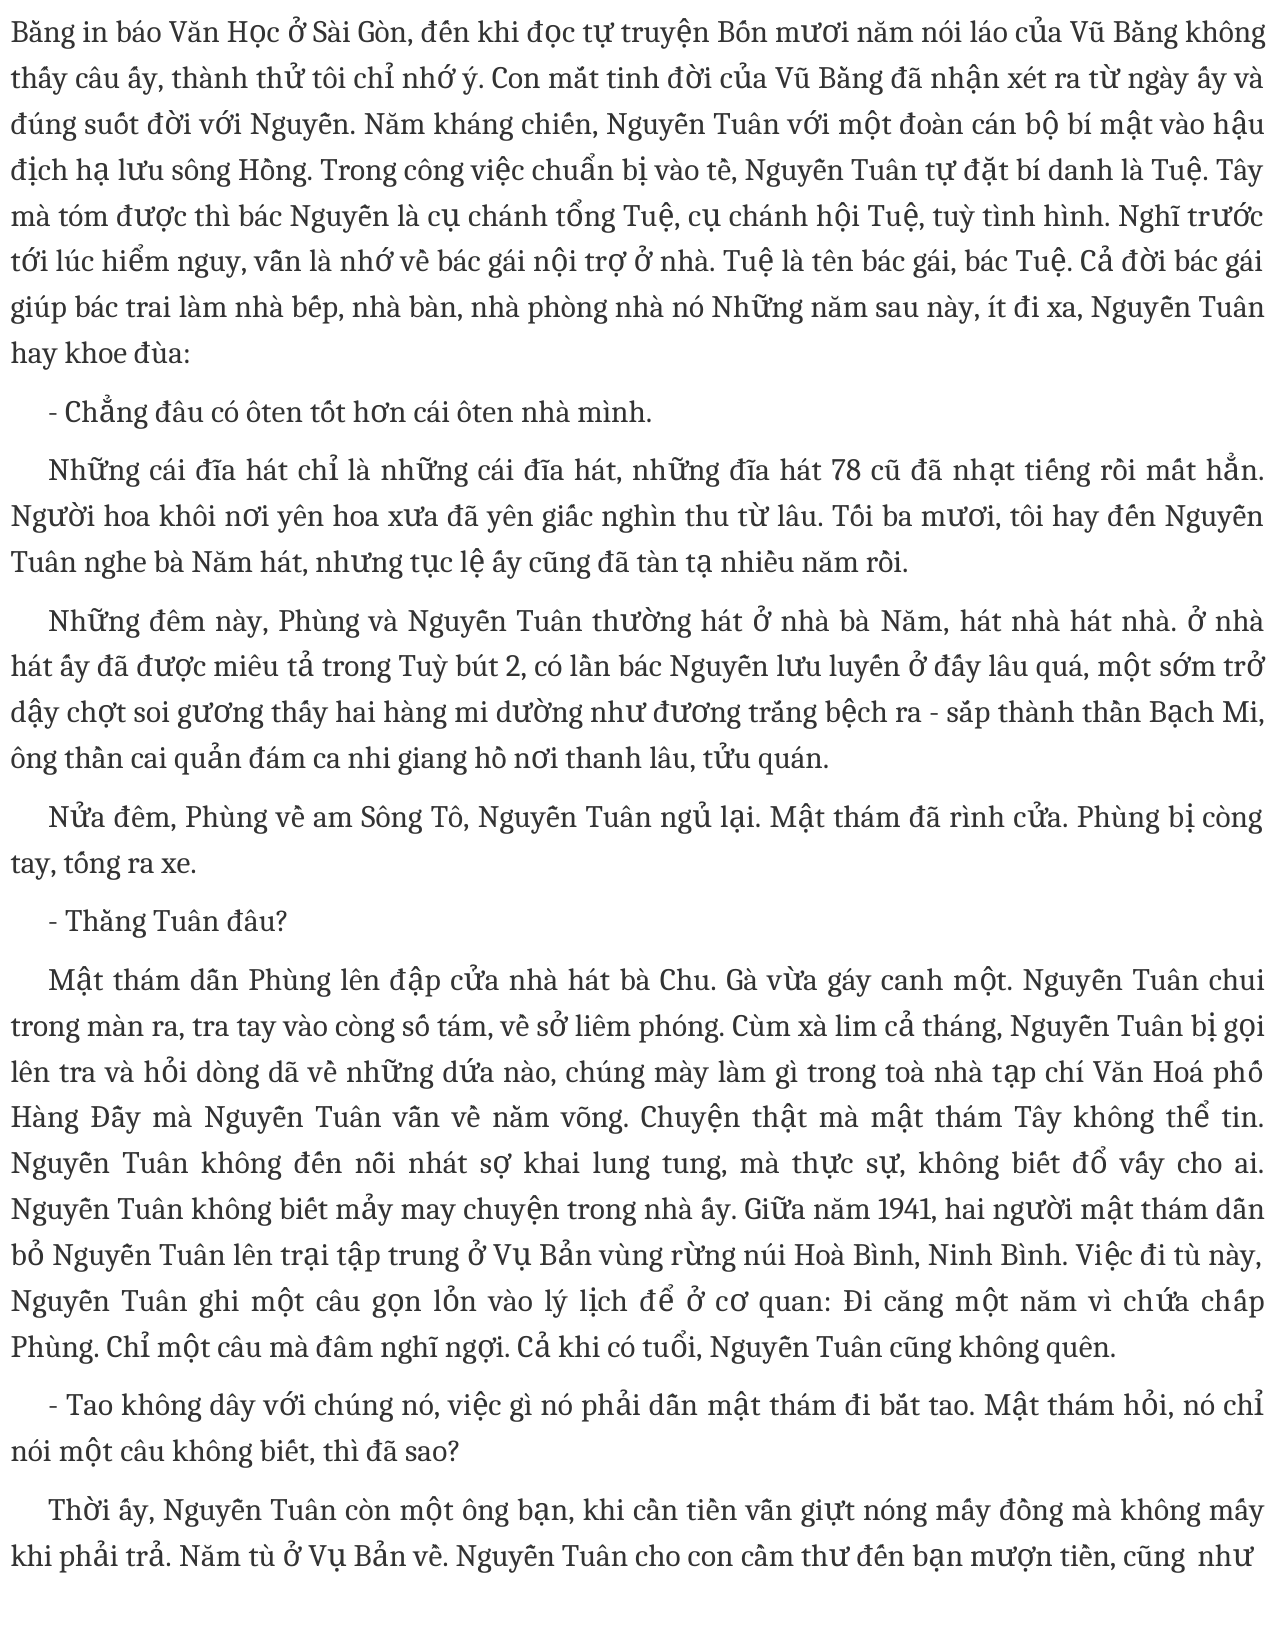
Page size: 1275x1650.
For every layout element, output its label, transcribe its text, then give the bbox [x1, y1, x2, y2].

text Những cái đĩa hát chỉ là những cái đĩa hát, những đĩa hát 78 cũ đã nhạt tiếng rồi mất hẳn. Người hoa khôi nơi yên hoa xưa đã yên giấc nghìn thu từ lâu. Tối ba mươi, tôi hay đến Nguyễn Tuân nghe bà Năm hát, nhưng tục lệ ấy cũng đã tàn tạ nhiều năm rồi. [10, 452, 1265, 580]
text Bằng in báo Văn Học ở Sài Gòn, đến khi đọc tự truyện Bốn mươi năm nói láo của Vũ Bằng không thấy câu ấy, thành thử tôi chỉ nhớ ý. Con mắt tinh đời của Vũ Bằng đã nhận xét ra từ ngày ấy và đúng suốt đời với Nguyễn. Năm kháng chiến, Nguyễn Tuân với một đoàn cán bộ bí mật vào hậu địch hạ lưu sông Hồng. Trong công việc chuẩn bị vào tề, Nguyễn Tuân tự đặt bí danh là Tuệ. Tây mà tóm được thì bác Nguyễn là cụ chánh tổng Tuệ, cụ chánh hội Tuệ, tuỳ tình hình. Nghĩ trước tới lúc hiểm nguy, vẫn là nhớ về bác gái nội trợ ở nhà. Tuệ là tên bác gái, bác Tuệ. Cả đời bác gái giúp bác trai làm nhà bếp, nhà bàn, nhà phòng nhà nó Những năm sau này, ít đi xa, Nguyễn Tuân hay khoe đùa: [10, 14, 1266, 372]
text Những đêm này, Phùng và Nguyễn Tuân thường hát ở nhà bà Năm, hát nhà hát nhà. ở nhà hát ấy đã được miêu tả trong Tuỳ bút 2, có lần bác Nguyễn lưu luyến ở đấy lâu quá, một sớm trở dậy chợt soi gương thấy hai hàng mi dường như đương trắng bệch ra - sắp thành thần Bạch Mi, ông thần cai quản đám ca nhi giang hồ nơi thanh lâu, tửu quán. [10, 603, 1265, 777]
list Tao không dây với chúng nó, việc gì nó phải dẫn mật thám đi bắt tao. Mật thám hỏi, nó chỉ nói một câu không biết, thì đã sao? [10, 1388, 1264, 1469]
text Mật thám dẫn Phùng lên đập cửa nhà hát bà Chu. Gà vừa gáy canh một. Nguyễn Tuân chui trong màn ra, tra tay vào còng số tám, về sở liêm phóng. Cùm xà lim cả tháng, Nguyễn Tuân bị gọi lên tra và hỏi dòng dã về những dứa nào, chúng mày làm gì trong toà nhà tạp chí Văn Hoá phố Hàng Đẫy mà Nguyễn Tuân vẫn về nằm võng. Chuyện thật mà mật thám Tây không thể tin. Nguyễn Tuân không đến nỗi nhát sợ khai lung tung, mà thực sự, không biết đổ vấy cho ai. Nguyễn Tuân không biết mảy may chuyện trong nhà ấy. Giữa năm 1941, hai người mật thám dẫn bỏ Nguyễn Tuân lên trại tập trung ở Vụ Bản vùng rừng núi Hoà Bình, Ninh Bình. Việc đi tù này, Nguyễn Tuân ghi một câu gọn lỏn vào lý lịch để ở cơ quan: Đi căng một năm vì chứa chấp Phùng. Chỉ một câu mà đâm nghĩ ngợi. Cả khi có tuổi, Nguyễn Tuân cũng không quên. [10, 962, 1265, 1365]
list Chẳng đâu có ôten tốt hơn cái ôten nhà mình. [48, 394, 1275, 430]
list Thằng Tuân đâu? [48, 903, 1275, 939]
text Thời ấy, Nguyễn Tuân còn một ông bạn, khi cần tiền vẫn giựt nóng mấy đồng mà không mấy khi phải trả. Năm tù ở Vụ Bản về. Nguyễn Tuân cho con cầm thư đến bạn mượn tiền, cũng như [10, 1492, 1266, 1574]
text Nửa đêm, Phùng về am Sông Tô, Nguyễn Tuân ngủ lại. Mật thám đã rình cửa. Phùng bị còng tay, tống ra xe. [10, 799, 1265, 881]
